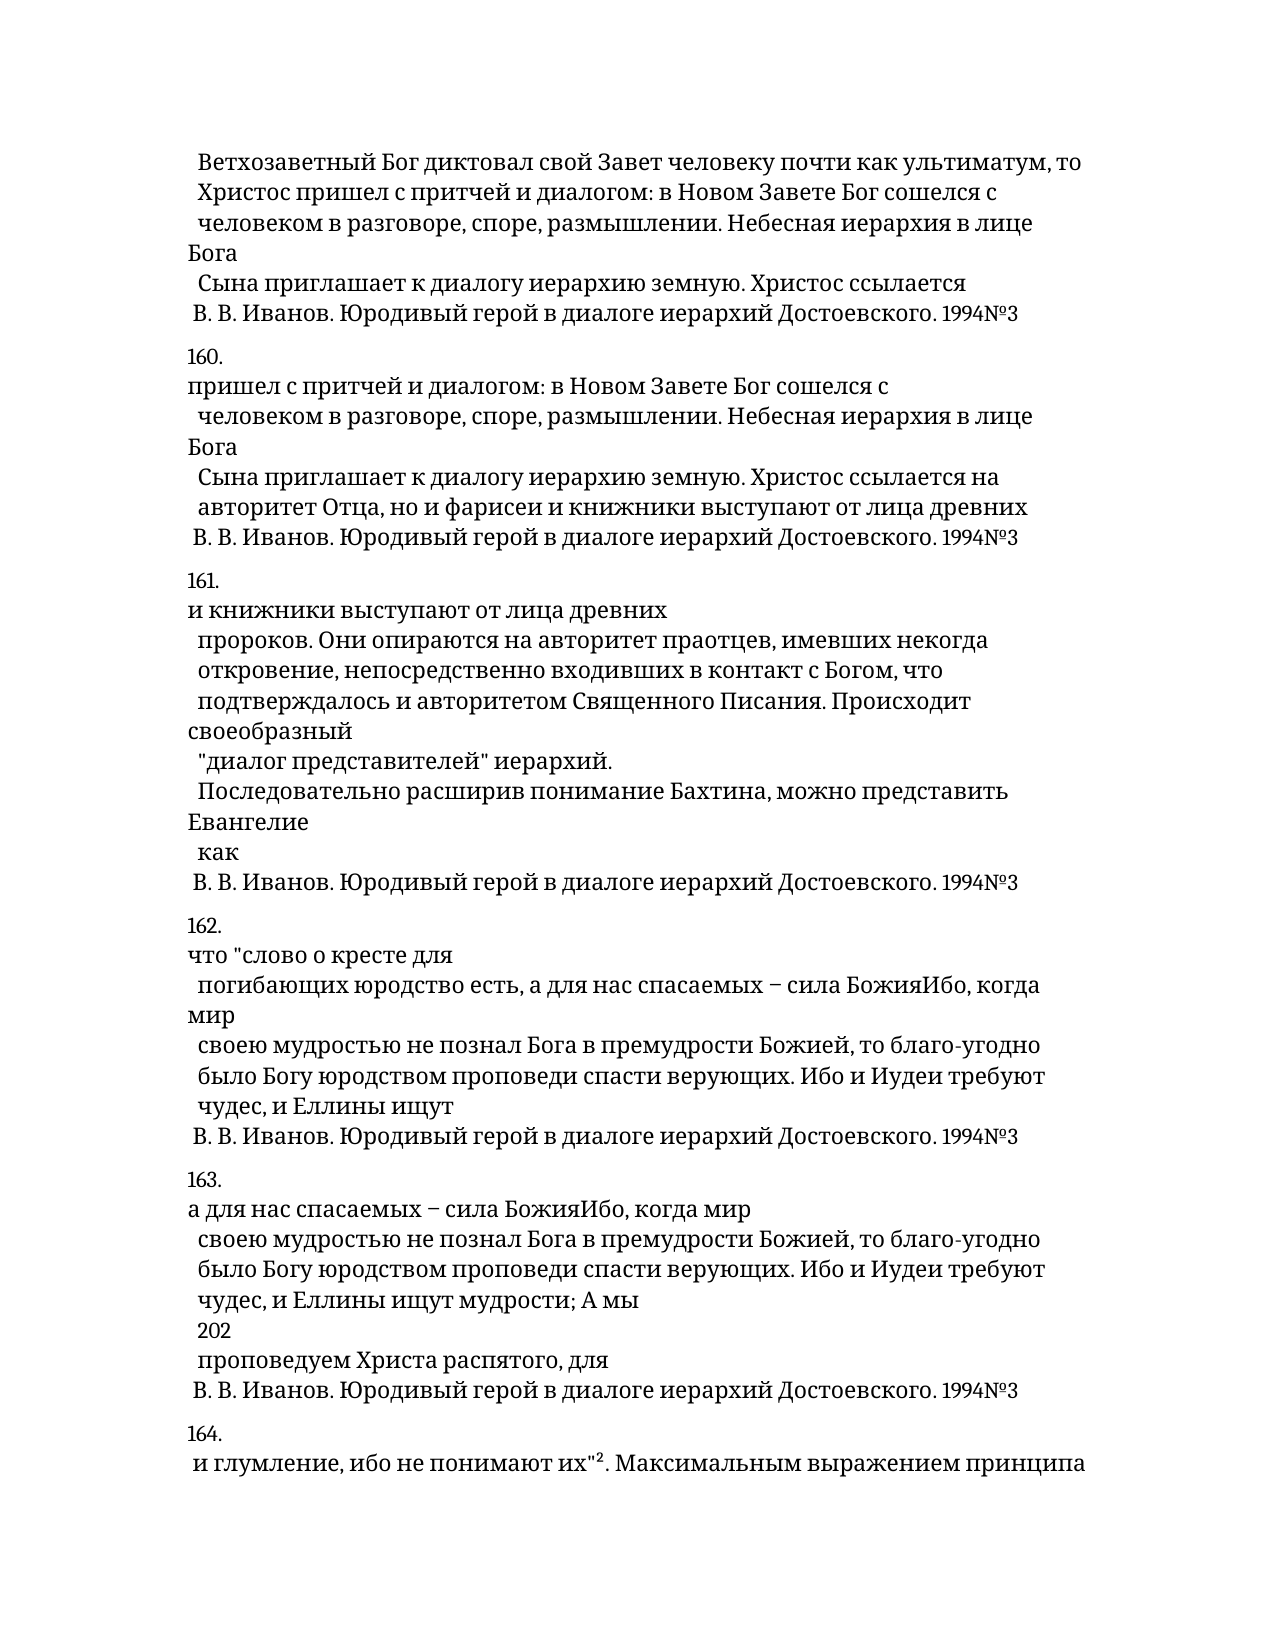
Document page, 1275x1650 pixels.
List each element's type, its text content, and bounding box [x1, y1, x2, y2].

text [187, 150, 1087, 327]
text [187, 1421, 1087, 1477]
text 163. а для нас спасаемых ‒ сила БожияИбо, когда мир своею мудростью не познал Бога в премудрости Божией, то благо-угодно было Богу юродством проповеди спасти верующих. Ибо и Иудеи требуют чудес, и Еллины ищут мудрости; А мы 202 проповедуем Христа распятого, для В. В. Иванов. Юродивый герой в диалоге иерархий Достоевского. 1994№3 [187, 1167, 1087, 1404]
text 161. и книжники выступают от лица древних пророков. Они опираются на авторитет праотцев, имевших некогда откровение, непосредственно входивших в контакт с Богом, что подтверждалось и авторитетом Священного Писания. Происходит своеобразный "диалог представителей" иерархий. Последовательно расширив понимание Бахтина, можно представить Евангелие как В. В. Иванов. Юродивый герой в диалоге иерархий Достоевского. 1994№3 [187, 568, 1087, 896]
text 162. что "слово о кресте для погибающих юродство есть, а для нас спасаемых ‒ сила БожияИбо, когда мир своею мудростью не познал Бога в премудрости Божией, то благо-угодно было Богу юродством проповеди спасти верующих. Ибо и Иудеи требуют чудес, и Еллины ищут В. В. Иванов. Юродивый герой в диалоге иерархий Достоевского. 1994№3 [187, 912, 1087, 1150]
text 160. пришел с притчей и диалогом: в Новом Завете Бог сошелся с человеком в разговоре, споре, размышлении. Небесная иерархия в лице Бога Сына приглашает к диалогу иерархию земную. Христос ссылается на авторитет Отца, но и фарисеи и книжники выступают от лица древних В. В. Иванов. Юродивый герой в диалоге иерархий Достоевского. 1994№3 [187, 344, 1087, 551]
